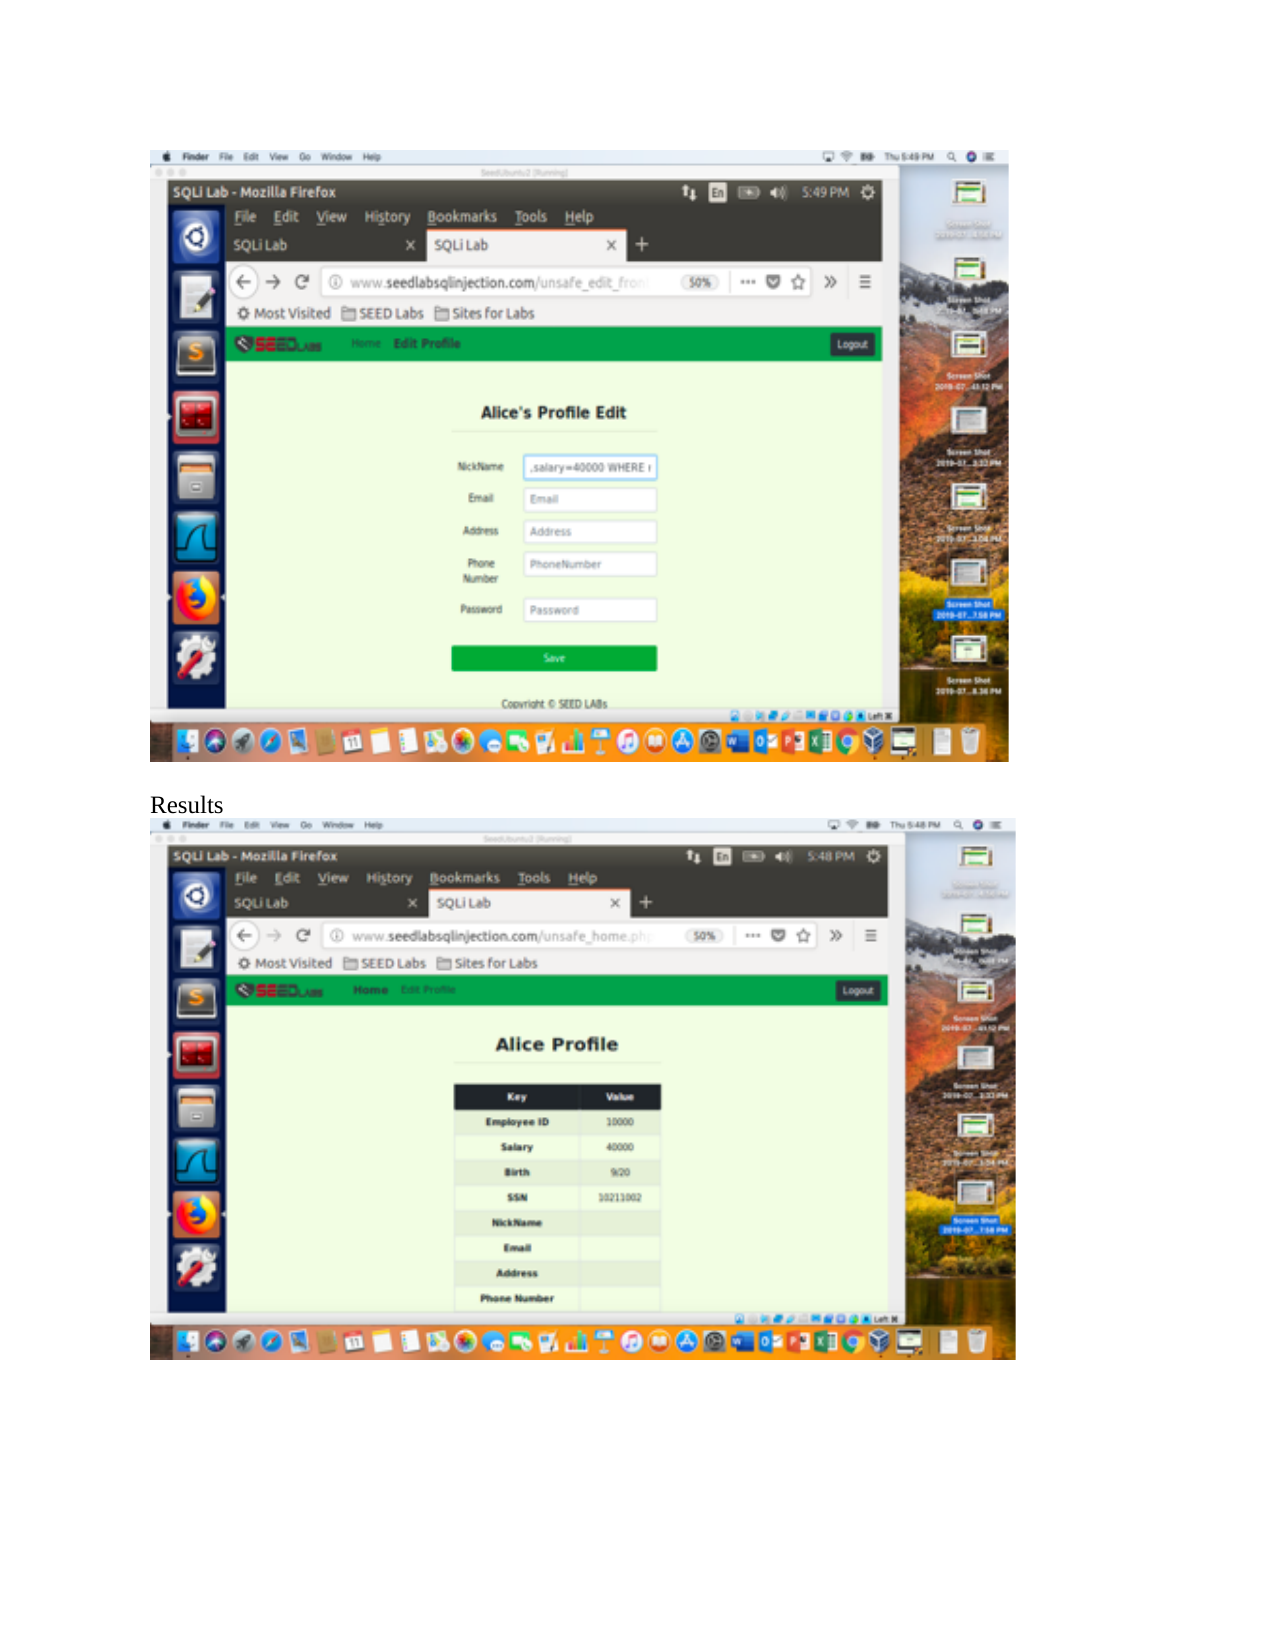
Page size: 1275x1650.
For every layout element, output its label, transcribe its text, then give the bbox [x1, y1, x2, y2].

picture [150, 818, 1016, 1360]
picture [150, 150, 1009, 762]
text Results [150, 790, 1125, 819]
